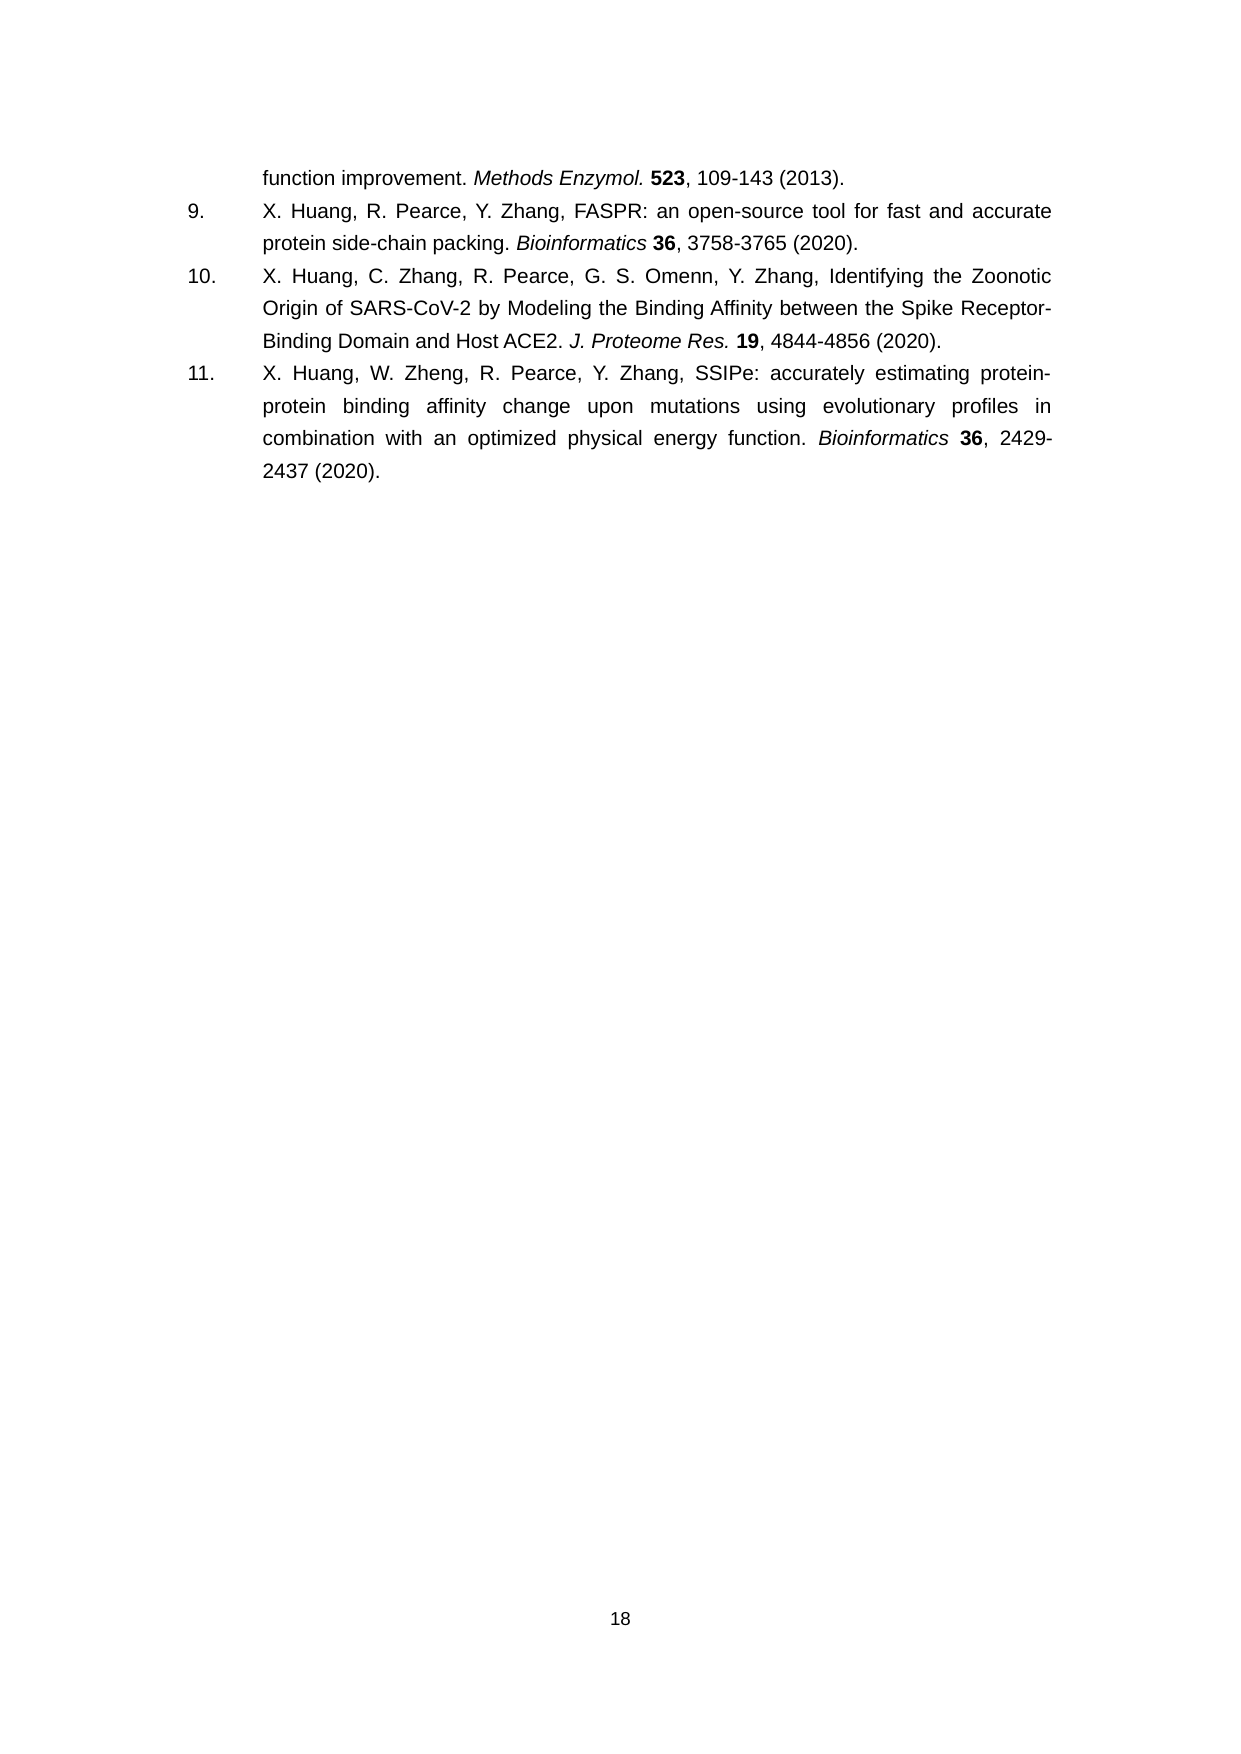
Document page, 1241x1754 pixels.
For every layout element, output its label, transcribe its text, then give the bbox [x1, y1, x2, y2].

text 11. X. Huang, W. Zheng, R. Pearce, Y. Zhang, SSIPe: accurately estimating protein-protein binding affinity change upon mutations using evolutionary profiles in combination with an optimized physical energy function. Bioinformatics 36, 2429-2437 (2020). [187, 357, 1053, 487]
text 10. X. Huang, C. Zhang, R. Pearce, G. S. Omenn, Y. Zhang, Identifying the Zoonotic Origin of SARS-CoV-2 by Modeling the Binding Affinity between the Spike Receptor-Binding Domain and Host ACE2. J. Proteome Res. 19, 4844-4856 (2020). [187, 259, 1053, 357]
text 8. A. Leaver-Fay et al., Scientific benchmarks for guiding macromolecular energy function improvement. Methods Enzymol. 523, 109-143 (2013). [187, 162, 1053, 194]
text 9. X. Huang, R. Pearce, Y. Zhang, FASPR: an open-source tool for fast and accurate protein side-chain packing. Bioinformatics 36, 3758-3765 (2020). [187, 194, 1053, 259]
